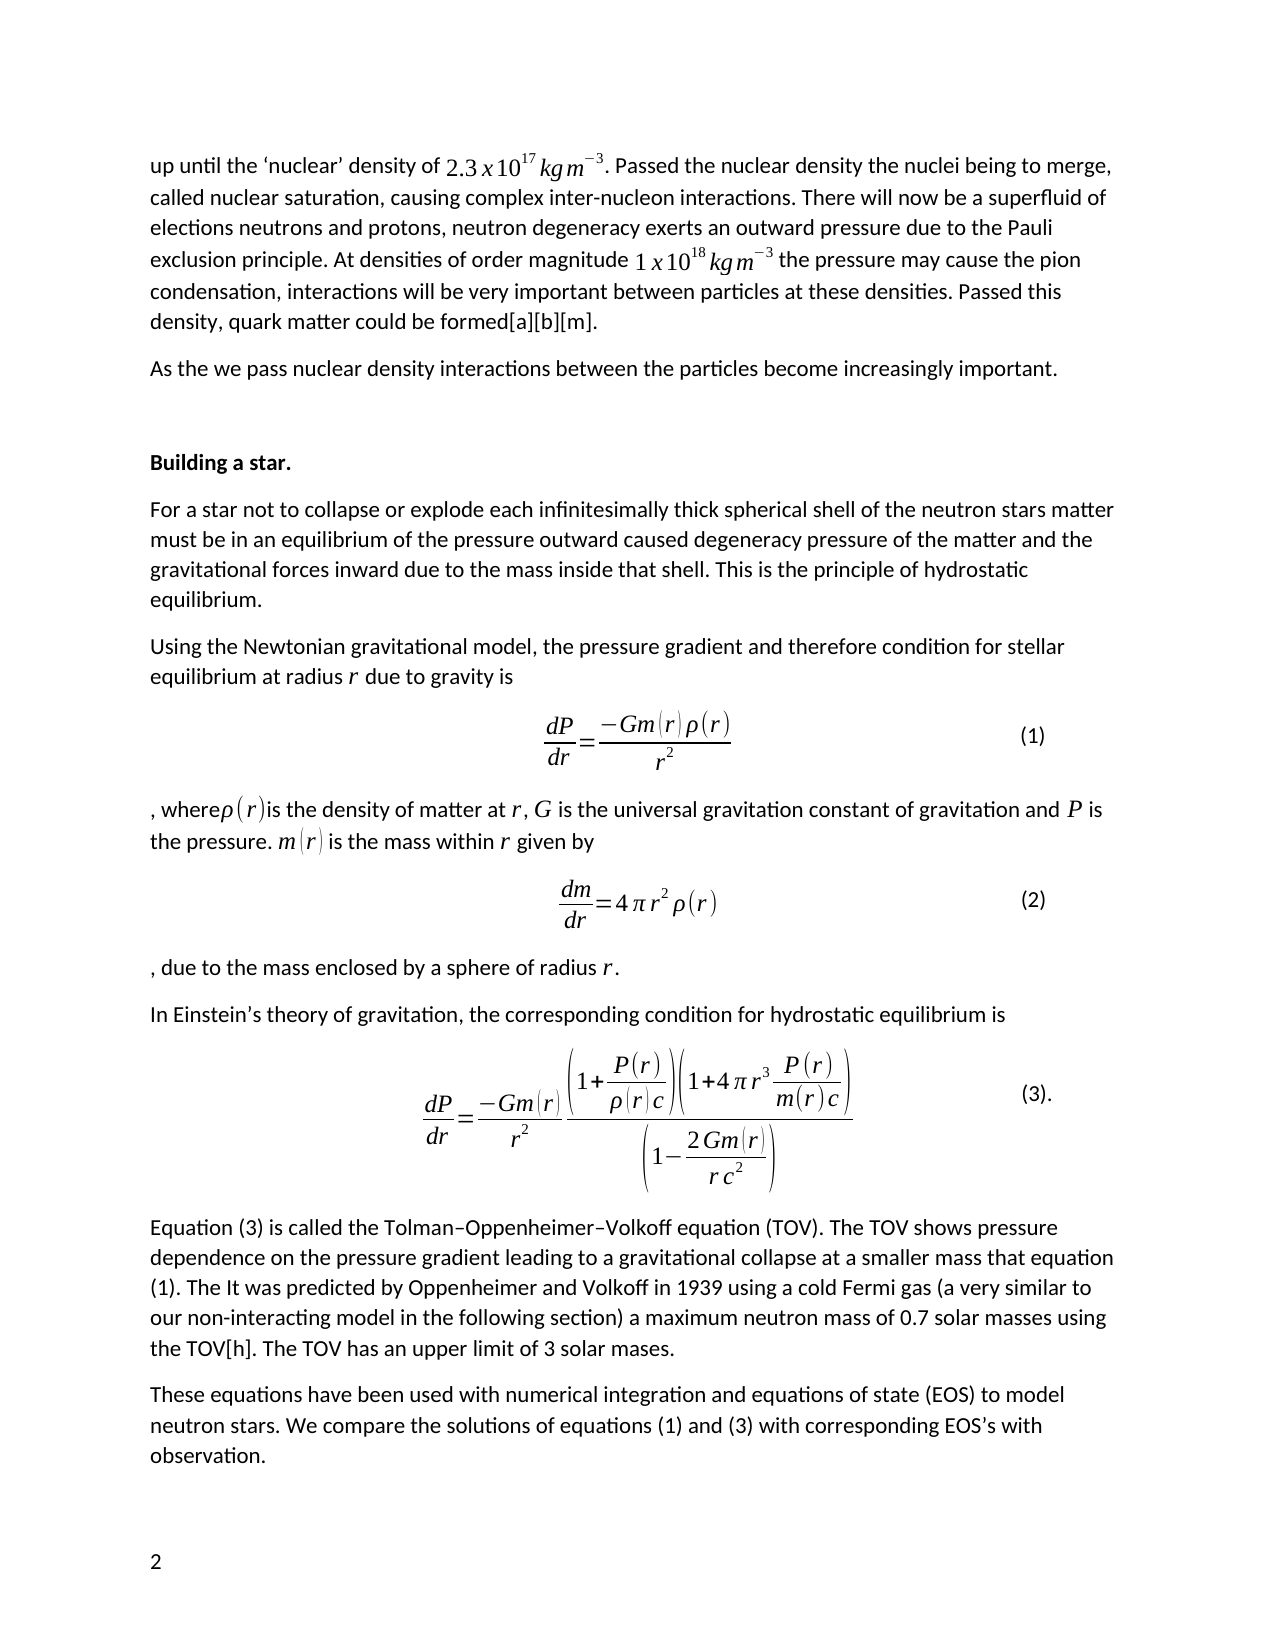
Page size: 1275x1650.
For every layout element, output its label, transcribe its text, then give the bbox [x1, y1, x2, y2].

text Using the Newtonian gravitational model, the pressure gradient and therefore condition for stellar equilibrium at radius due to gravity is [150, 632, 1125, 691]
text Equation (3) is called the Tolman–Oppenheimer–Volkoff equation (TOV). The TOV shows pressure dependence on the pressure gradient leading to a gravitational collapse at a smaller mass that equation (1). The It was predicted by Oppenheimer and Volkoff in 1939 using a cold Fermi gas (a very similar to our non-interacting model in the following section) a maximum neutron mass of 0.7 solar masses using the TOV[h]. The TOV has an upper limit of 3 solar mases. [150, 1213, 1125, 1362]
text As the we pass nuclear density interactions between the particles become increasingly important. [150, 354, 1125, 382]
text These equations have been used with numerical integration and equations of state (EOS) to model neutron stars. We compare the solutions of equations (1) and (3) with corresponding EOS’s with observation. [150, 1381, 1125, 1469]
text In Einstein’s theory of gravitation, the corresponding condition for hydrostatic equilibrium is [150, 1000, 1125, 1028]
text For a star not to collapse or explode each infinitesimally thick spherical shell of the neutron stars matter must be in an equilibrium of the pressure outward caused degeneracy pressure of the matter and the gravitational forces inward due to the mass inside that shell. This is the principle of hydrostatic equilibrium. [150, 495, 1125, 613]
text , whereis the density of matter at , is the universal gravitation constant of gravitation and is the pressure. is the mass within given by [150, 794, 1125, 857]
text , due to the mass enclosed by a sphere of radius . [150, 953, 1125, 981]
text Building a star. [150, 448, 1125, 476]
